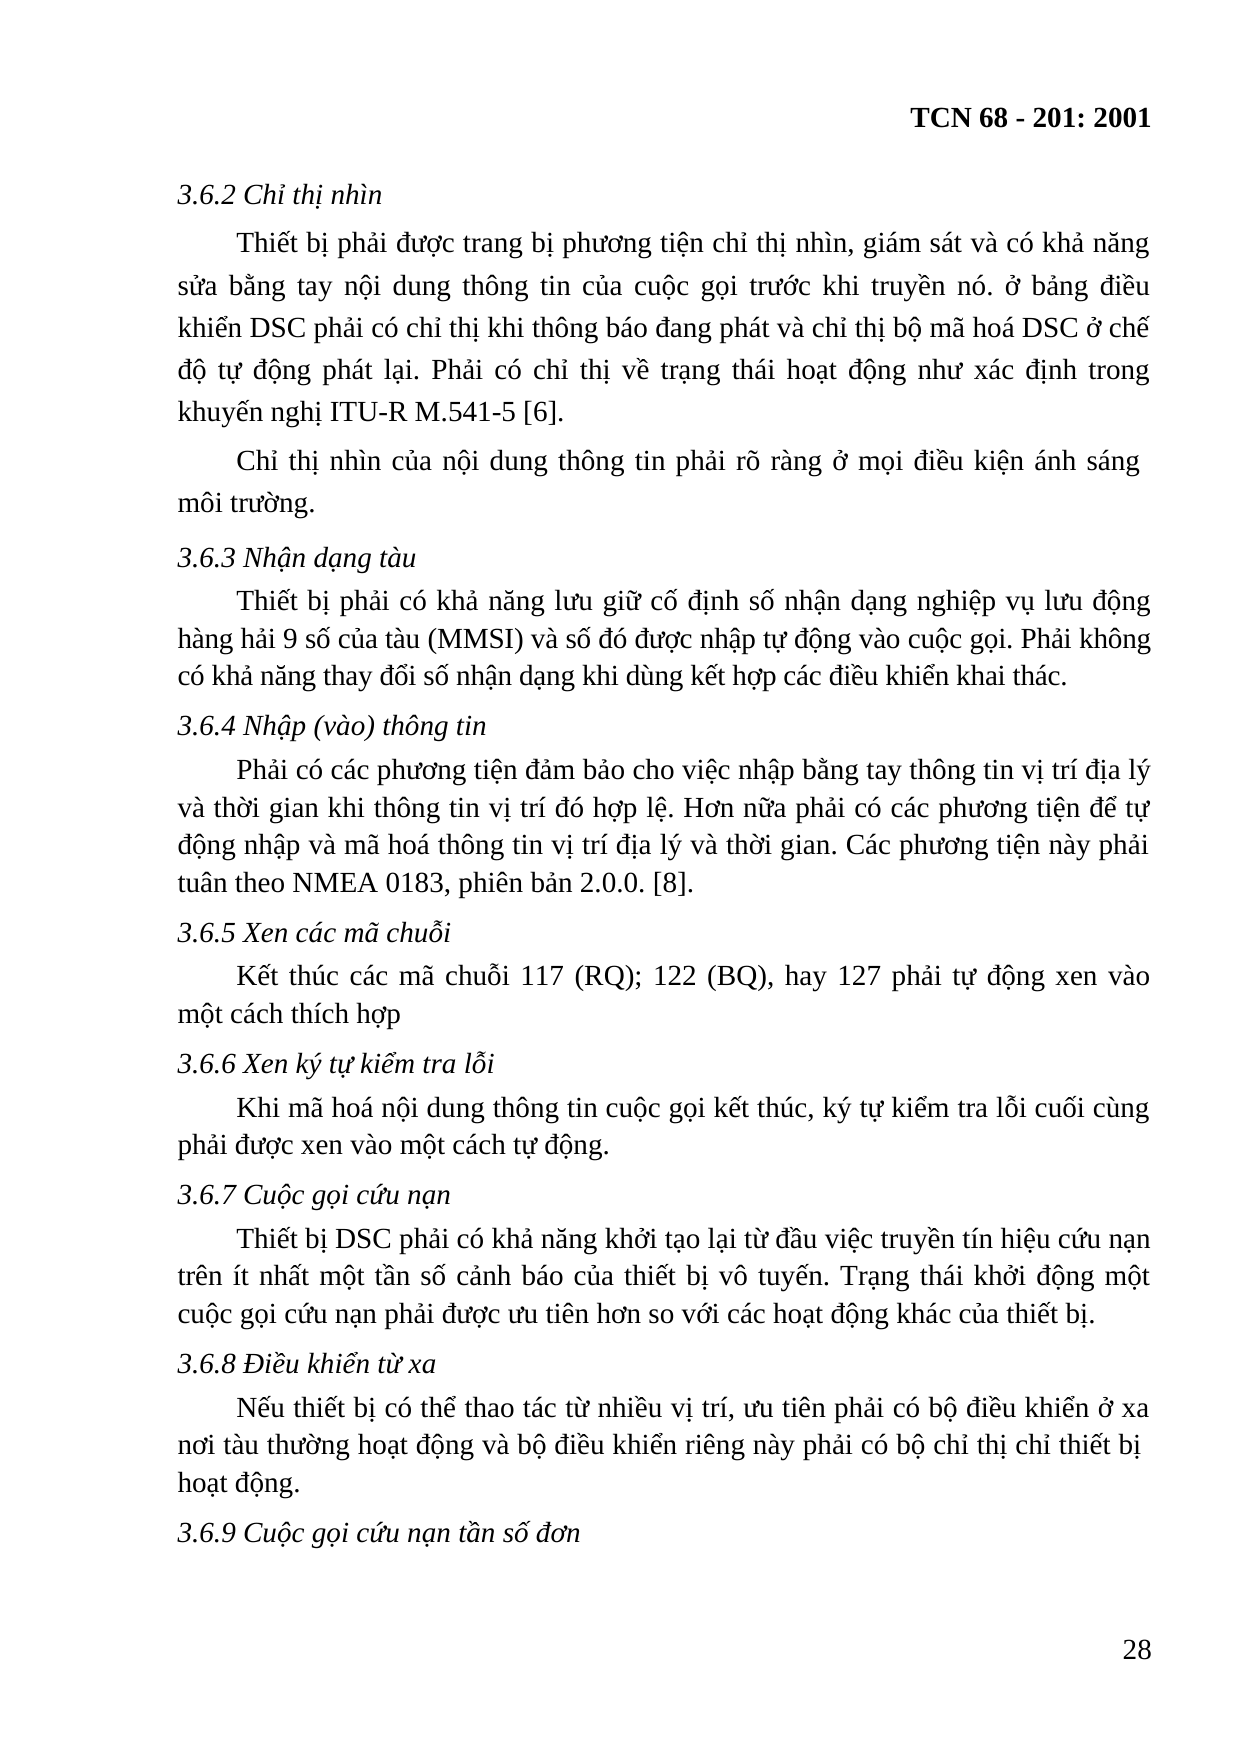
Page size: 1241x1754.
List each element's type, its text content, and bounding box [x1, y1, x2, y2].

text Phải có các phương tiện đảm bảo cho việc nhập bằng tay thông tin vị trí địa lý và thời gian khi thông tin vị trí đó hợp lệ. Hơn nữa phải có các phương tiện để tự động nhập và mã hoá thông tin vị trí địa lý và thời gian. Các phương tiện này phải tuân theo NMEA 0183, phiên bản 2.0.0. [8]. [177, 752, 1152, 898]
text Thiết bị phải được trang bị phương tiện chỉ thị nhìn, giám sát và có khả năng sửa bằng tay nội dung thông tin của cuộc gọi trước khi truyền nó. ở bảng điều khiển DSC phải có chỉ thị khi thông báo đang phát và chỉ thị bộ mã hoá DSC ở chế độ tự động phát lại. Phải có chỉ thị về trạng thái hoạt động như xác định trong khuyến nghị ITU-R M.541-5 [6]. [177, 226, 1152, 428]
text Khi mã hoá nội dung thông tin cuộc gọi kết thúc, ký tự kiểm tra lỗi cuối cùng phải được xen vào một cách tự động. [177, 1090, 1152, 1161]
text 3.6.2 Chỉ thị nhìn [177, 177, 1152, 211]
text Thiết bị DSC phải có khả năng khởi tạo lại từ đầu việc truyền tín hiệu cứu nạn trên ít nhất một tần số cảnh báo của thiết bị vô tuyến. Trạng thái khởi động một cuộc gọi cứu nạn phải được ưu tiên hơn so với các hoạt động khác của thiết bị. [177, 1221, 1152, 1329]
text Thiết bị phải có khả năng lưu giữ cố định số nhận dạng nghiệp vụ lưu động hàng hải 9 số của tàu (MMSI) và số đó được nhập tự động vào cuộc gọi. Phải không có khả năng thay đổi số nhận dạng khi dùng kết hợp các điều khiển khai thác. [177, 583, 1152, 692]
text 3.6.3 Nhận dạng tàu [177, 540, 1152, 573]
text Nếu thiết bị có thể thao tác từ nhiều vị trí, ưu tiên phải có bộ điều khiển ở xa nơi tàu thường hoạt động và bộ điều khiển riêng này phải có bộ chỉ thị chỉ thiết bị hoạt động. [177, 1390, 1152, 1498]
text 3.6.8 Điều khiển từ xa [177, 1346, 1152, 1379]
text 3.6.4 Nhập (vào) thông tin [177, 708, 1152, 742]
text Chỉ thị nhìn của nội dung thông tin phải rõ ràng ở mọi điều kiện ánh sáng môi trường. [177, 443, 1152, 518]
text 3.6.6 Xen ký tự kiểm tra lỗi [177, 1046, 1152, 1079]
text 3.6.7 Cuộc gọi cứu nạn [177, 1177, 1152, 1211]
text Kết thúc các mã chuỗi 117 (RQ); 122 (BQ), hay 127 phải tự động xen vào một cách thích hợp [177, 958, 1152, 1029]
text 3.6.9 Cuộc gọi cứu nạn tần số đơn [177, 1515, 1152, 1548]
text 3.6.5 Xen các mã chuỗi [177, 915, 1152, 948]
